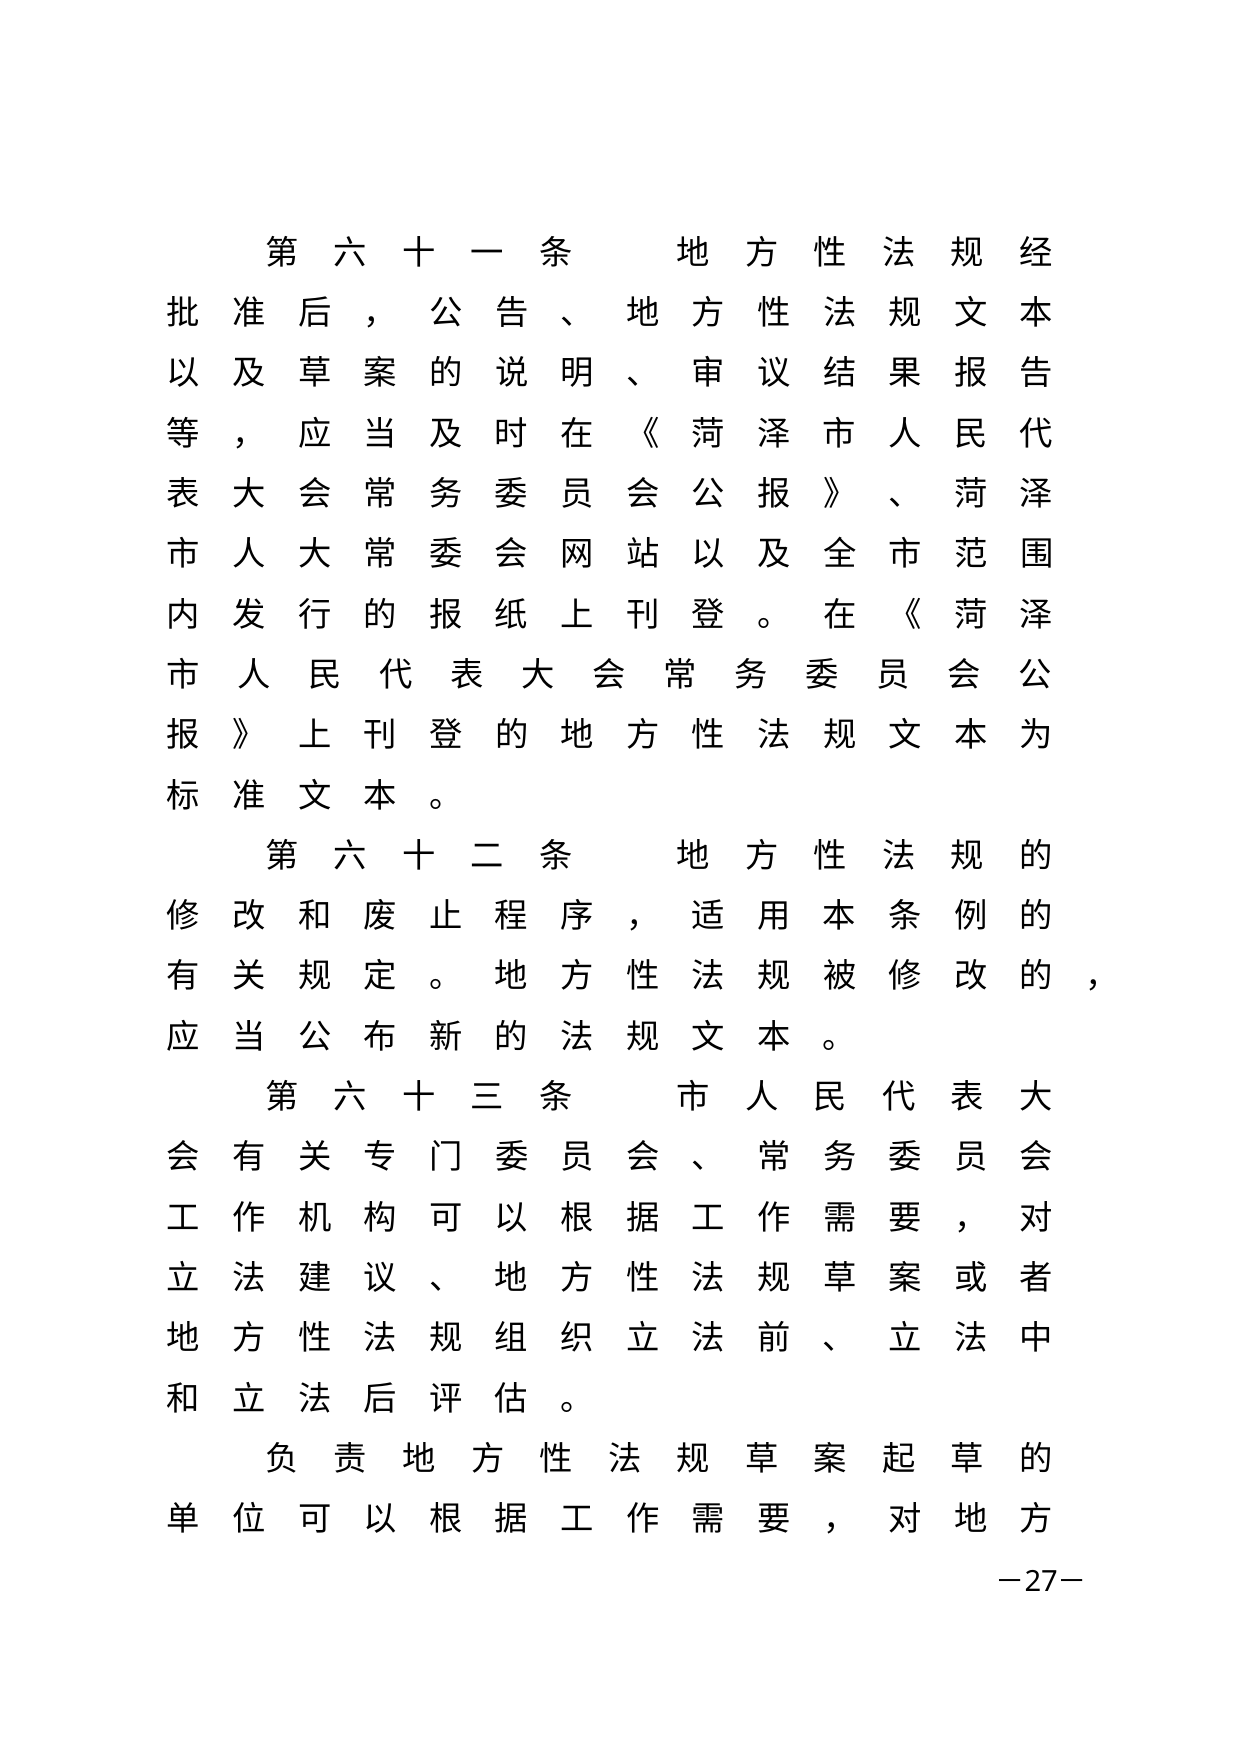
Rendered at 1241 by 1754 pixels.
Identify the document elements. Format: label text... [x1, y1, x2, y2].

text 第六十一条 地方性法规经批准后，公告、地方性法规文本以及草案的说明、审议结果报告等，应当及时在《菏泽市人民代表大会常务委员会公报》、菏泽市人大常委会网站以及全市范围内发行的报纸上刊登。在《菏泽市人民代表大会常务委员会公报》上刊登的地方性法规文本为标准文本。 [167, 219, 1085, 823]
text 负责地方性法规草案起草的单位可以根据工作需要，对地方性法规草案、立法建议组织立法前评估。 [167, 1426, 1085, 1546]
text 第六十二条 地方性法规的修改和废止程序，适用本条例的有关规定。地方性法规被修改的，应当公布新的法规文本。 [167, 823, 1085, 1064]
text 第六十三条 市人民代表大会有关专门委员会、常务委员会工作机构可以根据工作需要，对立法建议、地方性法规草案或者地方性法规组织立法前、立法中和立法后评估。 [167, 1064, 1085, 1426]
